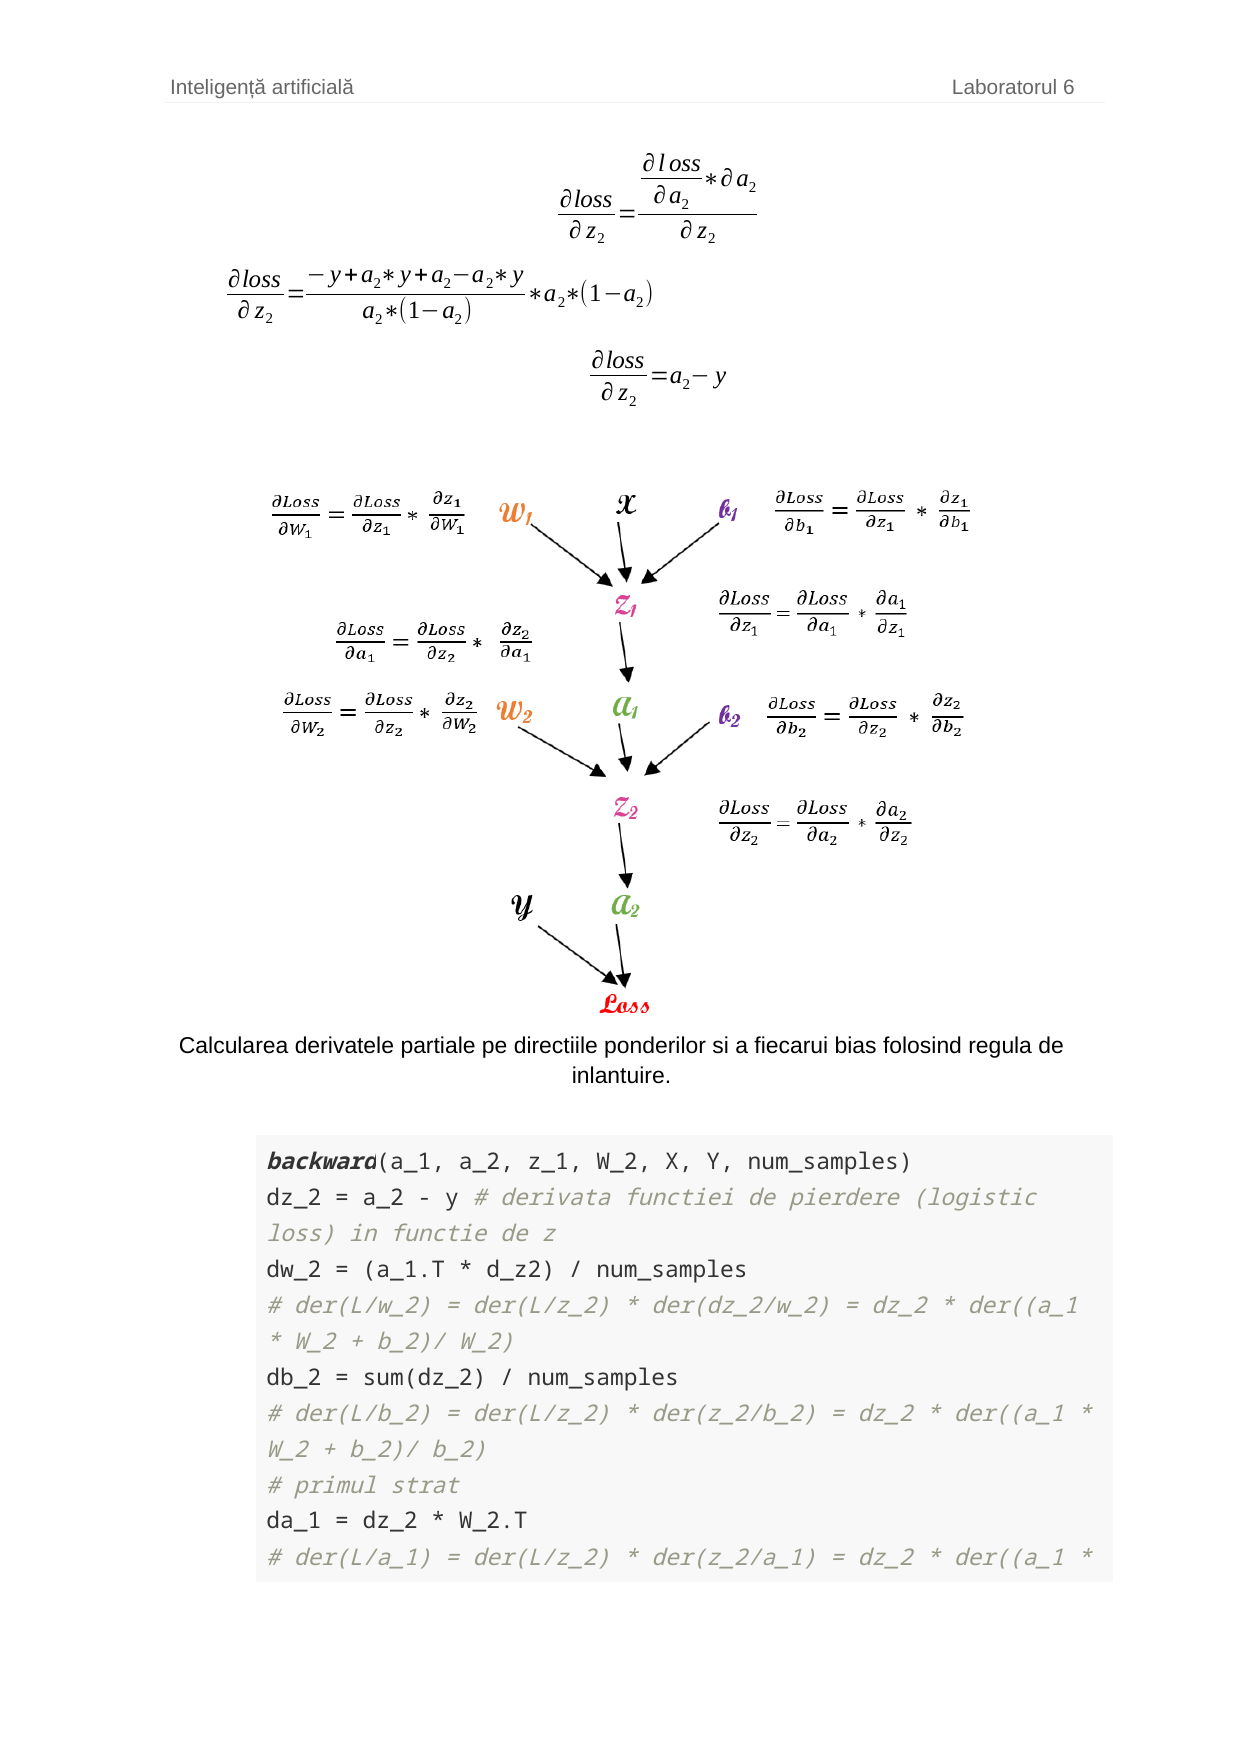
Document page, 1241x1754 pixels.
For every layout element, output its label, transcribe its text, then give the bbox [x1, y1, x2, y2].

table_header Calcularea derivatele partiale pe directiile ponderilor si a fiecarui bias folosind regula de inlantuire. [152, 425, 1091, 1102]
picture [236, 465, 1021, 1028]
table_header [256, 1135, 1113, 1582]
